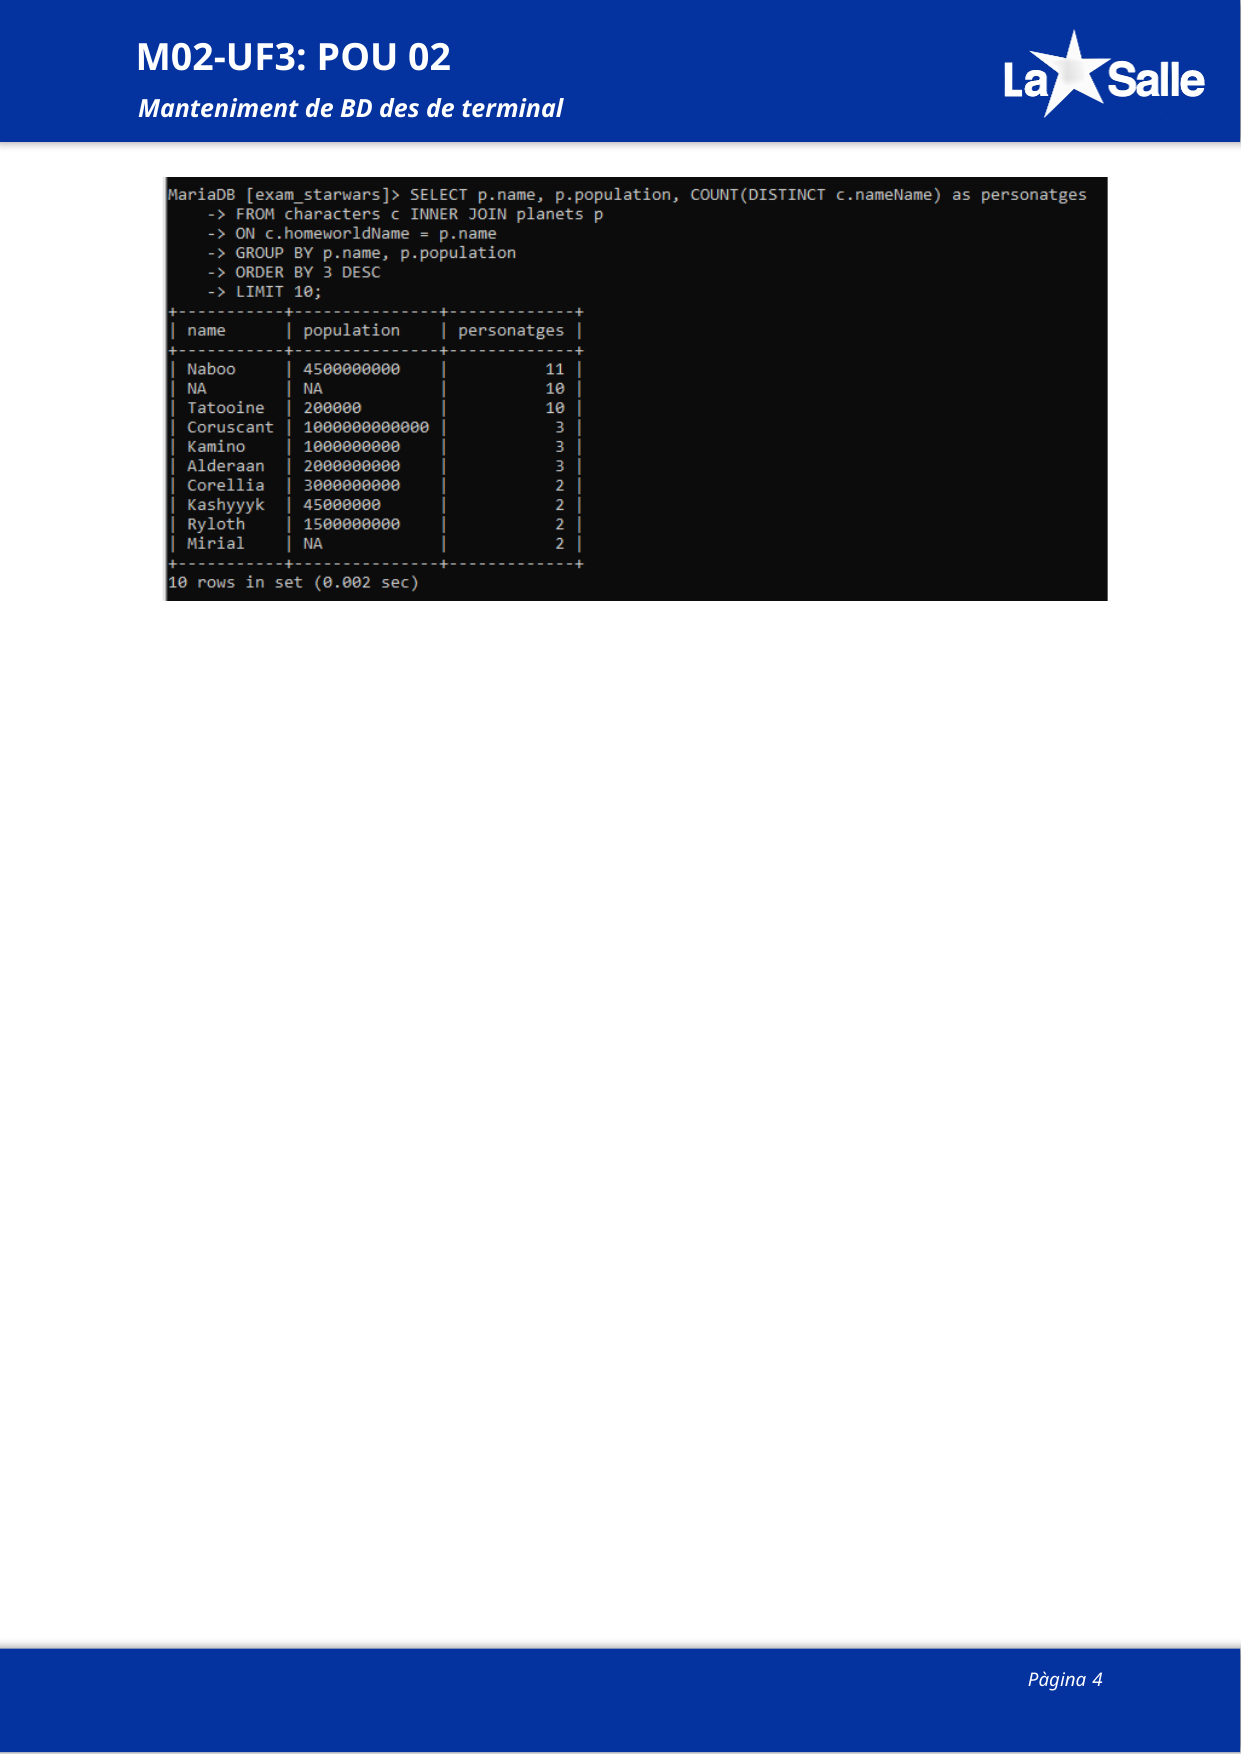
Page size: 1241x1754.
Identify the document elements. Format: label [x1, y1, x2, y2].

picture [995, 22, 1214, 124]
picture [162, 177, 1108, 601]
